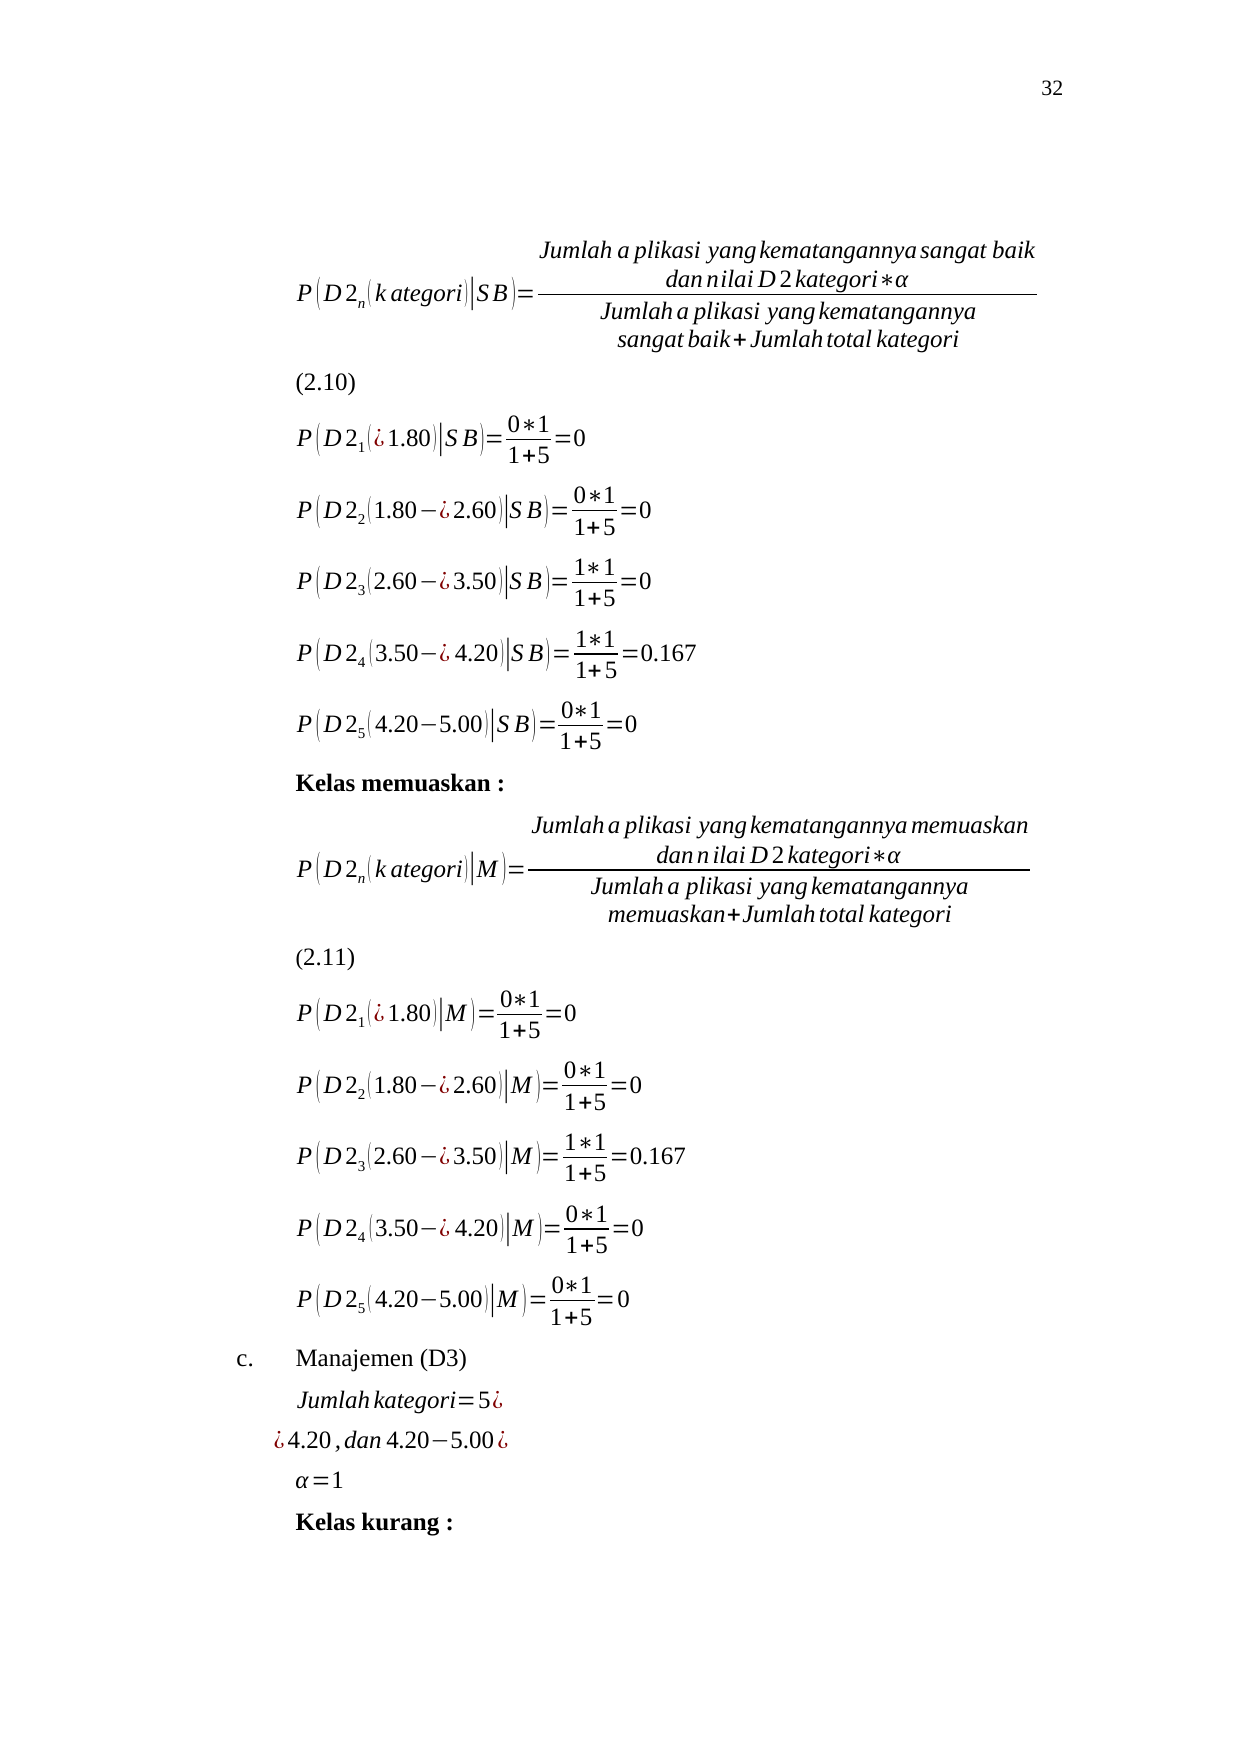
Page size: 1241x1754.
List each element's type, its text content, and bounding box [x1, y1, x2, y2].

text Kelas kurang : [236, 1507, 1063, 1536]
list Manajemen (D3) [236, 1343, 1063, 1372]
text (2.10) [295, 236, 1063, 396]
text (2.11) [295, 811, 1063, 971]
text Kelas memuaskan : [295, 768, 1063, 797]
